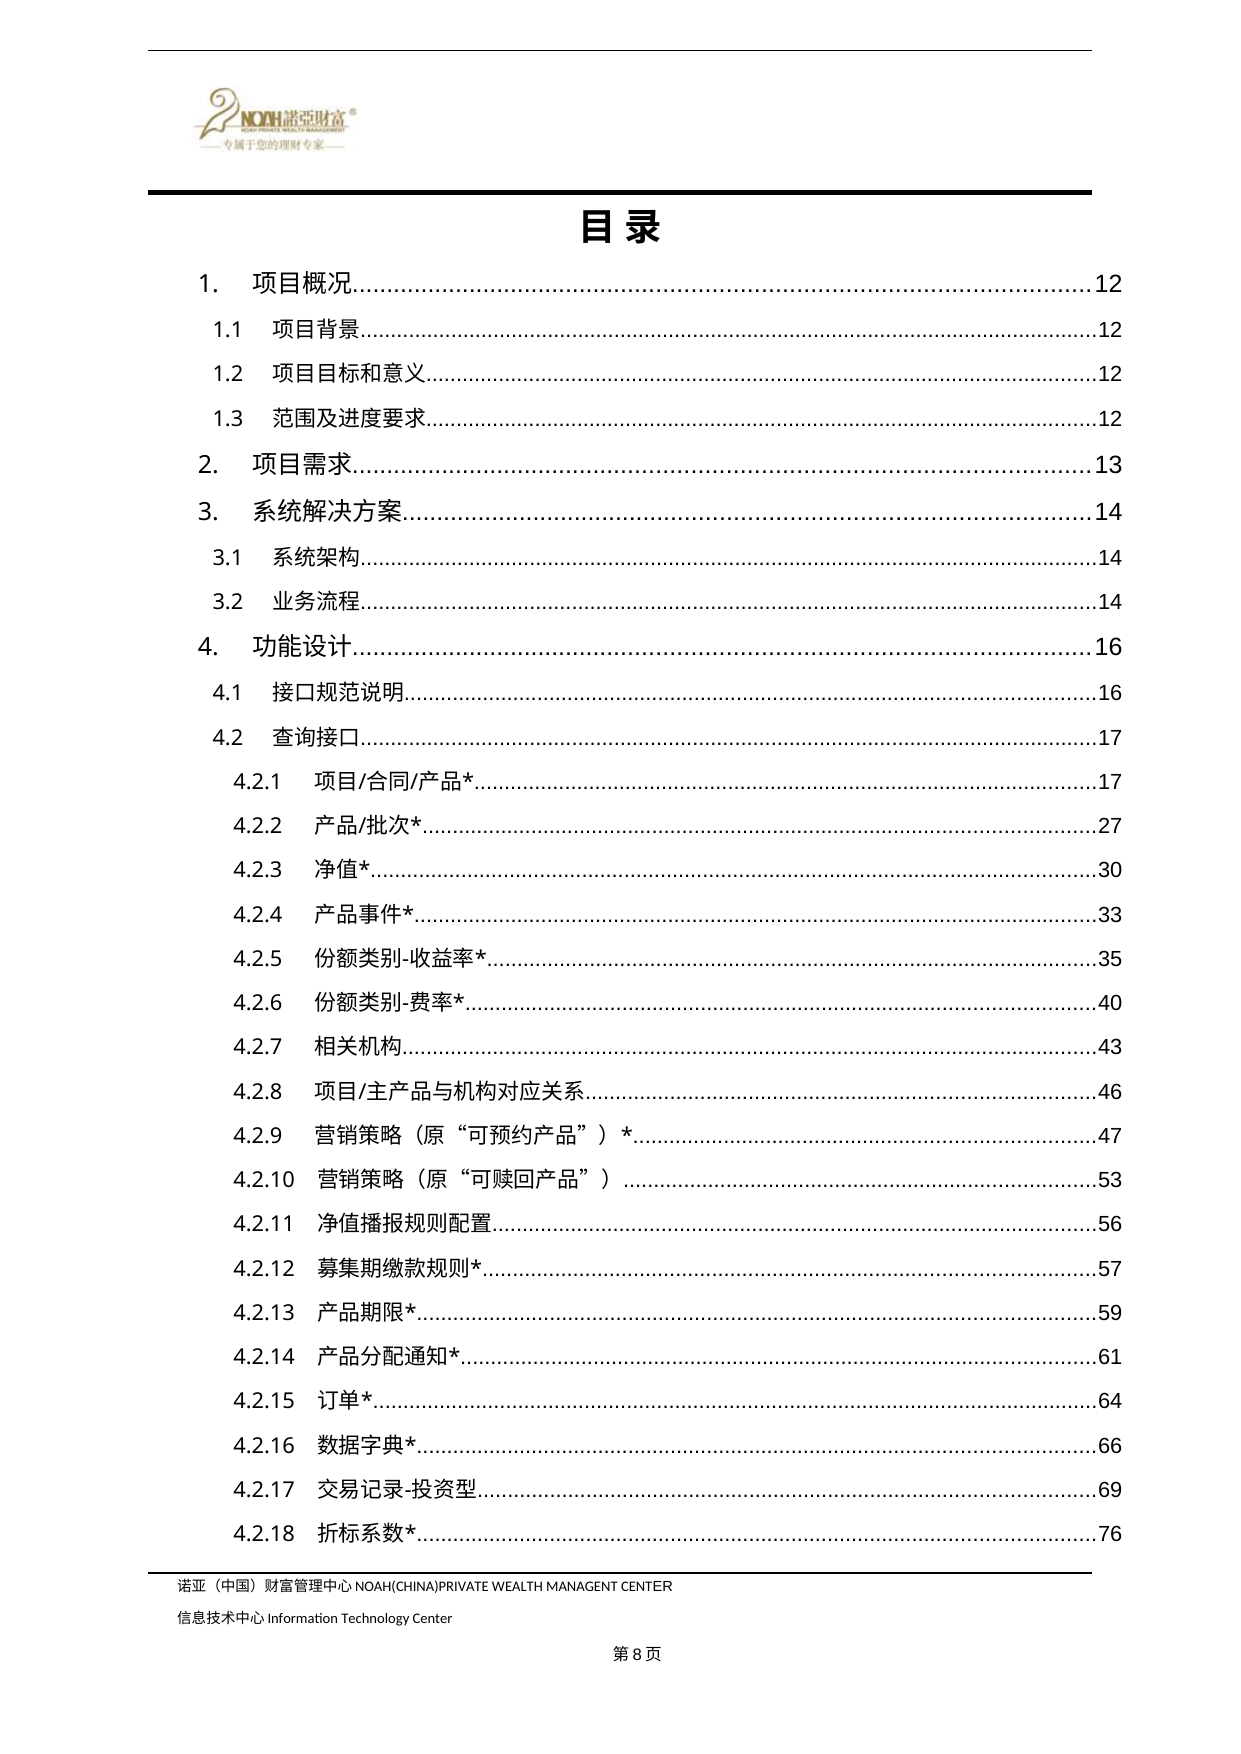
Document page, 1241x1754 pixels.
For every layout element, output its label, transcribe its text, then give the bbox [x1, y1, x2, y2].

text 1.2 项目目标和意义 12 [168, 356, 1092, 388]
text 4.2.1 项目/合同/产品* 17 [189, 764, 1092, 796]
subtitle 目 录 [148, 195, 1092, 251]
text 4.2.14 产品分配通知* 61 [189, 1339, 1092, 1371]
text 4.2.18 折标系数* 76 [189, 1516, 1092, 1548]
text 4.2.7 相关机构 43 [189, 1029, 1092, 1061]
text 2. 项目需求 13 [148, 445, 1092, 481]
text 4.2.9 营销策略（原“可预约产品”）* 47 [189, 1118, 1092, 1150]
text 1.3 范围及进度要求 12 [168, 401, 1092, 432]
text 4.2.13 产品期限* 59 [189, 1295, 1092, 1327]
text 3. 系统解决方案 14 [148, 493, 1092, 528]
text 4.2.4 产品事件* 33 [189, 897, 1092, 928]
text 4.1 接口规范说明 16 [168, 675, 1092, 707]
text 1.1 项目背景 12 [168, 312, 1092, 344]
text 3.1 系统架构 14 [168, 540, 1092, 572]
picture [191, 87, 360, 152]
text 4.2.17 交易记录-投资型 69 [189, 1472, 1092, 1504]
text 4. 功能设计 16 [148, 629, 1092, 663]
text 4.2.11 净值播报规则配置 56 [189, 1206, 1092, 1238]
text 4.2.8 项目/主产品与机构对应关系 46 [189, 1074, 1092, 1105]
text 4.2 查询接口 17 [168, 719, 1092, 751]
text 4.2.16 数据字典* 66 [189, 1428, 1092, 1459]
text 4.2.10 营销策略（原“可赎回产品”） 53 [189, 1162, 1092, 1194]
text 3.2 业务流程 14 [168, 584, 1092, 616]
text 4.2.6 份额类别-费率* 40 [189, 985, 1092, 1017]
text 4.2.5 份额类别-收益率* 35 [189, 941, 1092, 973]
text 4.2.3 净值* 30 [189, 852, 1092, 884]
text 1. 项目概况 12 [148, 263, 1092, 299]
text 4.2.15 订单* 64 [189, 1383, 1092, 1415]
text 4.2.2 产品/批次* 27 [189, 808, 1092, 840]
text 4.2.12 募集期缴款规则* 57 [189, 1251, 1092, 1282]
